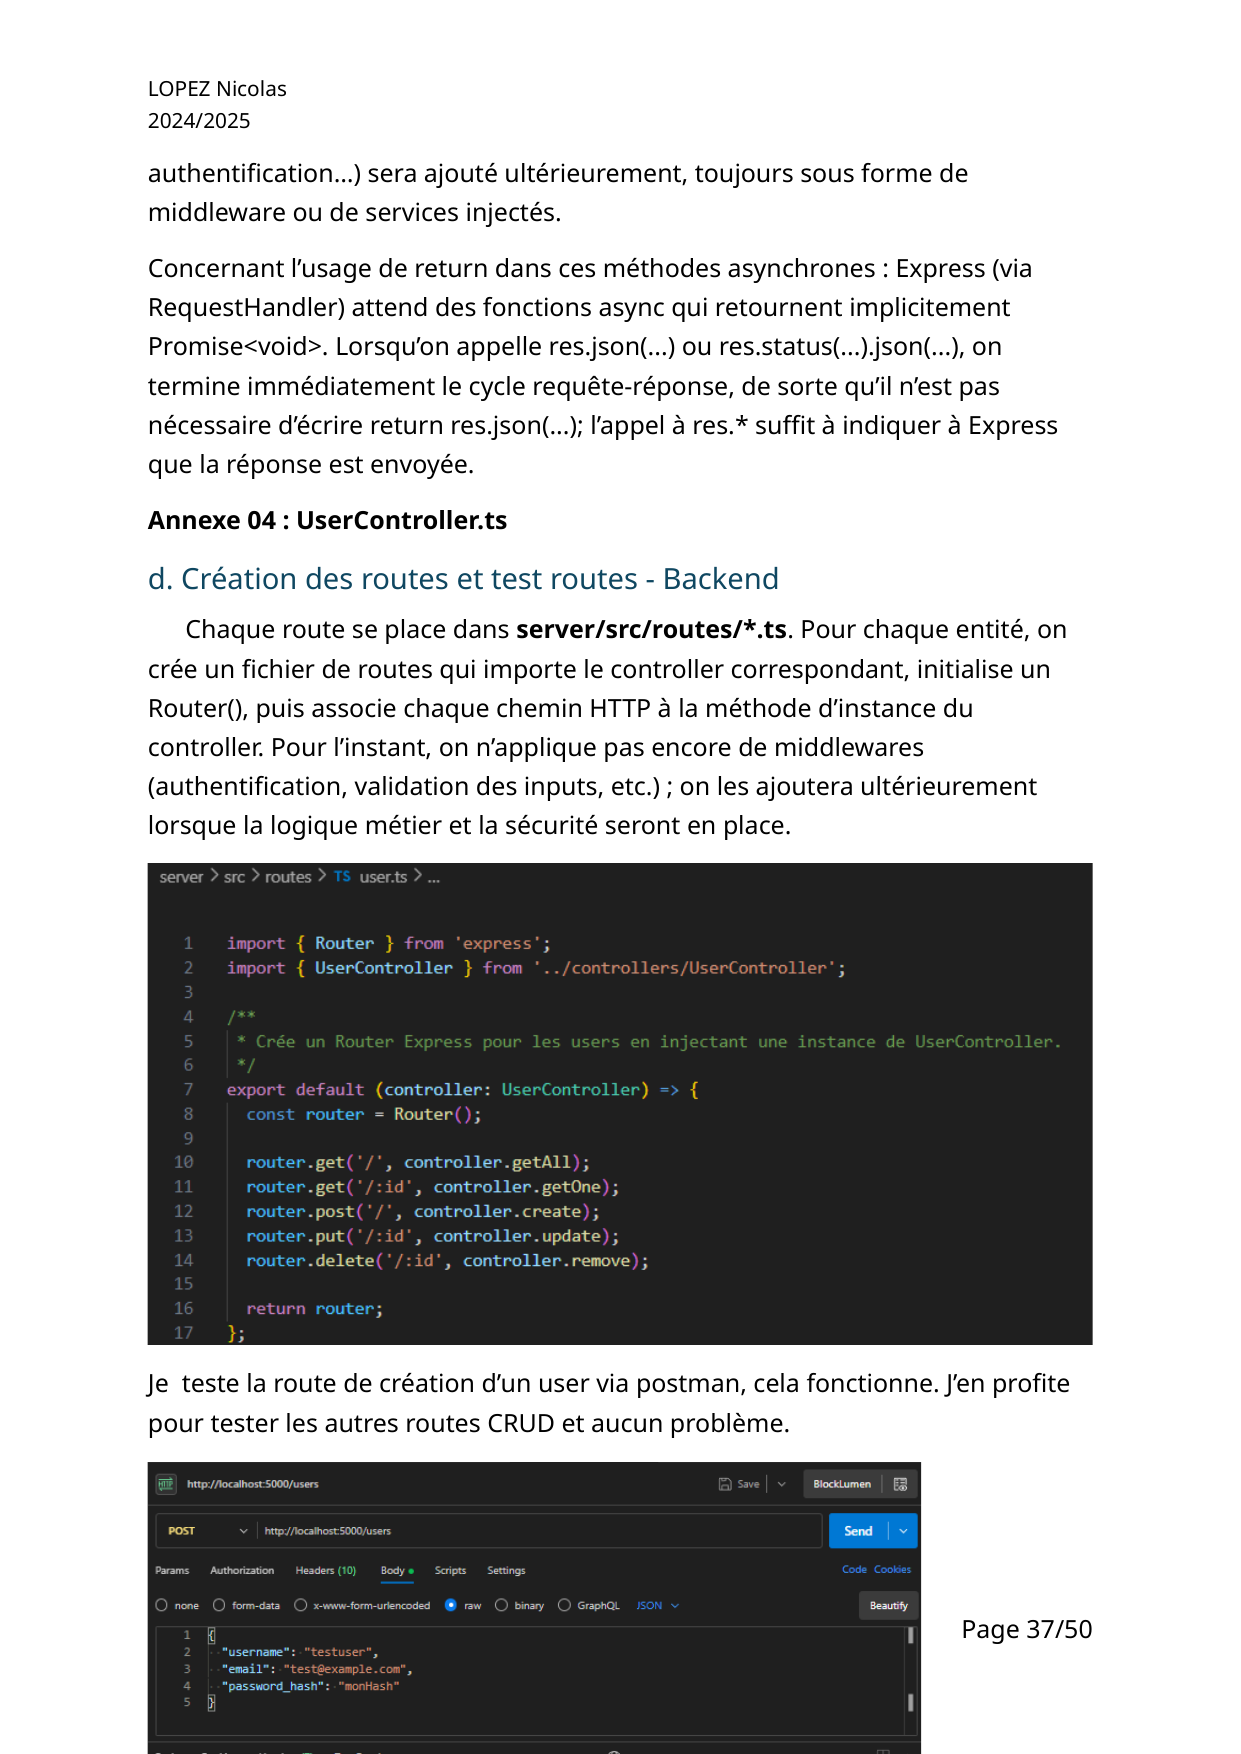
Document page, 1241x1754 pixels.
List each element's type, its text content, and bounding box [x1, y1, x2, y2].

subtitle d. Création des routes et test routes - Backend [148, 558, 1093, 598]
text Annexe 04 : UserController.ts [148, 502, 1093, 536]
text Je teste la route de création d’un user via postman, cela fonctionne. J’en profite pour tester les autres routes CRUD et aucun problème. [148, 1366, 1093, 1439]
picture [147, 1462, 922, 1754]
picture [147, 863, 1093, 1345]
text Concernant l’usage de return dans ces méthodes asynchrones : Express (via RequestHandler) attend des fonctions async qui retournent implicitement Promise<void>. Lorsqu’on appelle res.json(...) ou res.status(...).json(...), on termine immédiatement le cycle requête-réponse, de sorte qu’il n’est pas nécessaire d’écrire return res.json(...); l’appel à res.* suffit à indiquer à Express que la réponse est envoyée. [148, 251, 1093, 481]
text Chaque route se place dans server/src/routes/*.ts. Pour chaque entité, on crée un fichier de routes qui importe le controller correspondant, initialise un Router(), puis associe chaque chemin HTTP à la méthode d’instance du controller. Pour l’instant, on n’applique pas encore de middlewares (authentification, validation des inputs, etc.) ; on les ajoutera ultérieurement lorsque la logique métier et la sécurité seront en place. [148, 612, 1093, 842]
